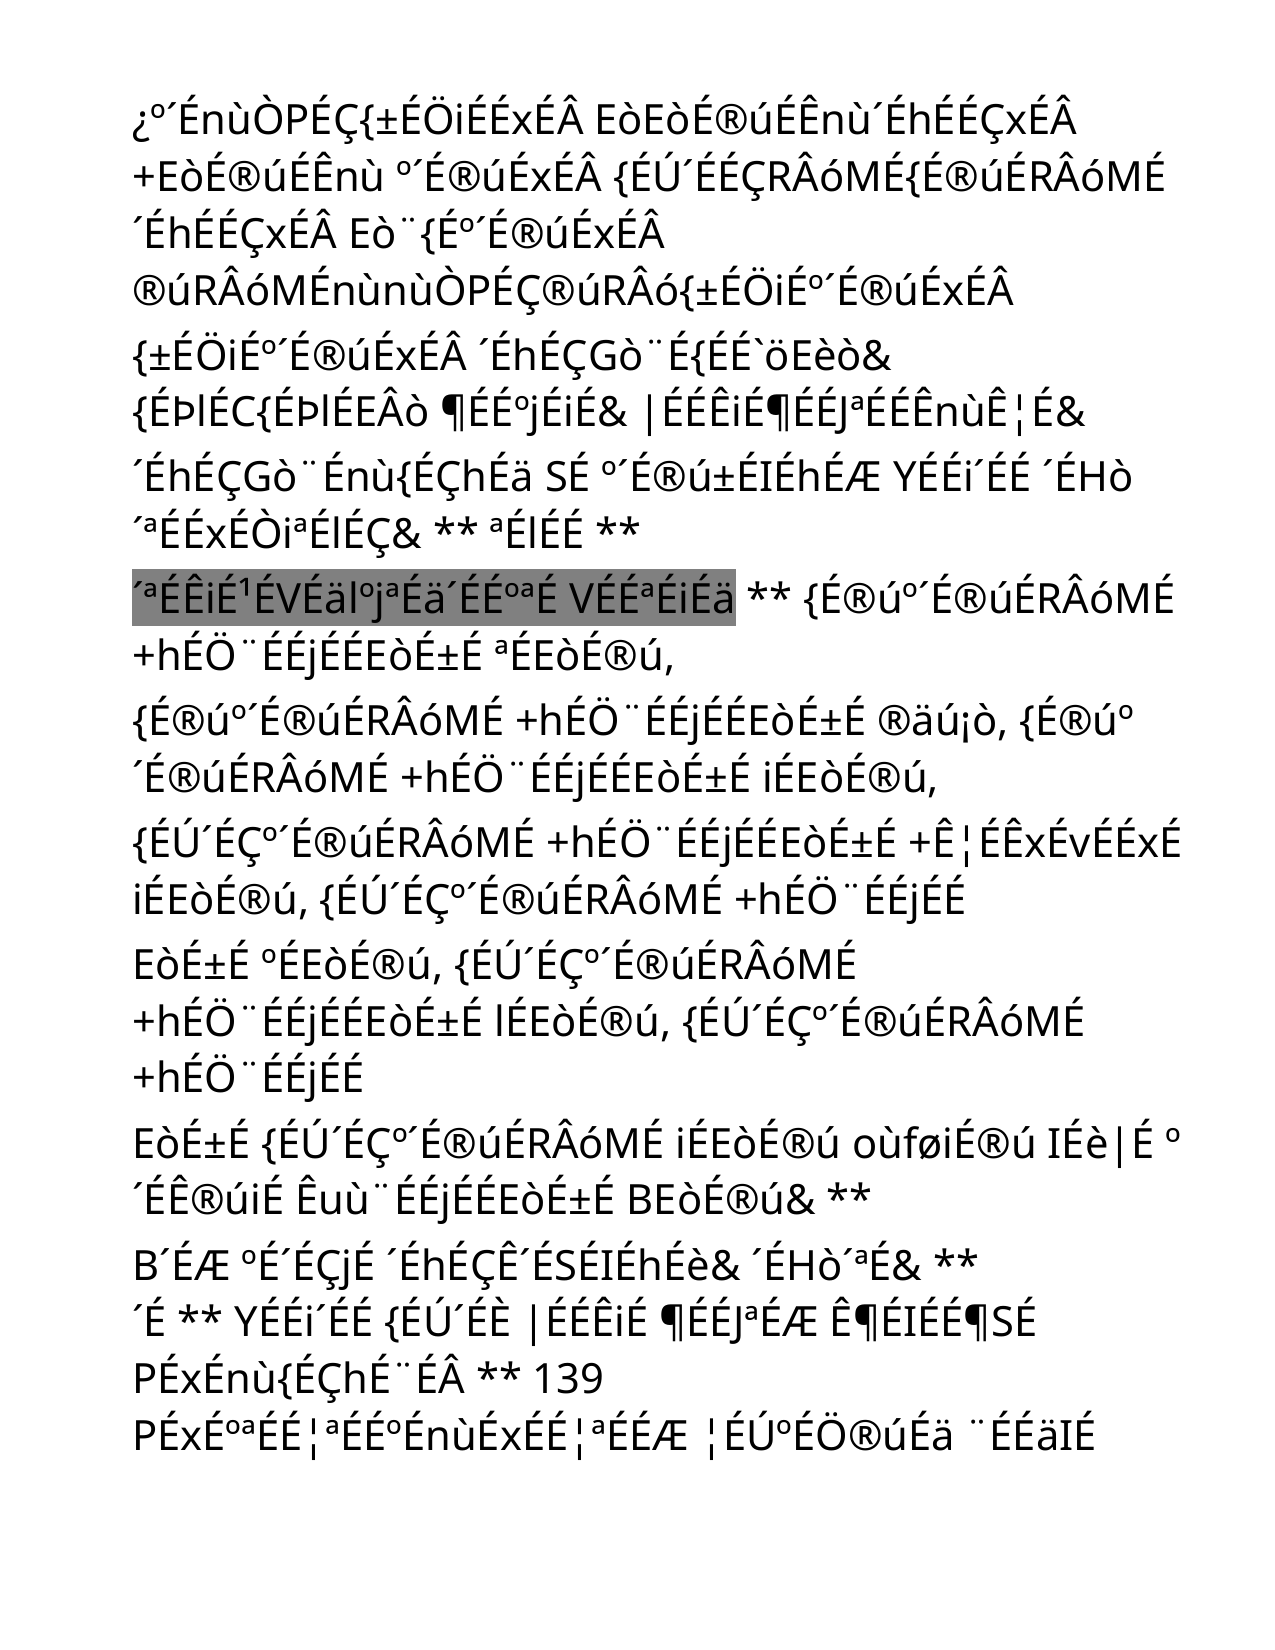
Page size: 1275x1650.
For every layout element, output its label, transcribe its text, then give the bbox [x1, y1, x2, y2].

text EòÉ±É {ÉÚ´ÉÇº´É®úÉRÂóMÉ iÉEòÉ®ú oùføiÉ®ú IÉè|É º´ÉÊ®úiÉ Êuù¨ÉÉjÉÉEòÉ±É BEòÉ®ú& ** [132, 1113, 1186, 1227]
text {É®úº´É®úÉRÂóMÉ +hÉÖ¨ÉÉjÉÉEòÉ±É ®äú¡ò, {É®úº´É®úÉRÂóMÉ +hÉÖ¨ÉÉjÉÉEòÉ±É iÉEòÉ®ú, [132, 691, 1186, 804]
text ´ÉhÉÇGò¨Énù{ÉÇhÉä SÉ º´É®ú±ÉIÉhÉÆ YÉÉi´ÉÉ ´ÉHò´ªÉÉxÉÒiªÉlÉÇ& ** ªÉlÉÉ ** [132, 447, 1186, 561]
text EòÉ±É ºÉEòÉ®ú, {ÉÚ´ÉÇº´É®úÉRÂóMÉ +hÉÖ¨ÉÉjÉÉEòÉ±É lÉEòÉ®ú, {ÉÚ´ÉÇº´É®úÉRÂóMÉ +hÉÖ¨ÉÉjÉÉ [132, 935, 1186, 1105]
text {ÉÚ´ÉÇº´É®úÉRÂóMÉ +hÉÖ¨ÉÉjÉÉEòÉ±É +Ê¦ÉÊxÉvÉÉxÉ iÉEòÉ®ú, {ÉÚ´ÉÇº´É®úÉRÂóMÉ +hÉÖ¨ÉÉjÉÉ [132, 813, 1186, 926]
text ´ªÉÊiÉ¹ÉVÉälºjªÉä´ÉÉºªÉ VÉÉªÉiÉä ** {É®úº´É®úÉRÂóMÉ +hÉÖ¨ÉÉjÉÉEòÉ±É ªÉEòÉ®ú, [132, 569, 1186, 683]
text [132, 90, 1186, 317]
text {±ÉÖiÉº´É®úÉxÉÂ ´ÉhÉÇGò¨É{ÉÉ`öEèò& {ÉÞlÉC{ÉÞlÉEÂò ¶ÉÉºjÉiÉ& |ÉÉÊiÉ¶ÉÉJªÉÉÊnùÊ¦É& [132, 325, 1186, 439]
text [132, 1235, 1186, 1462]
